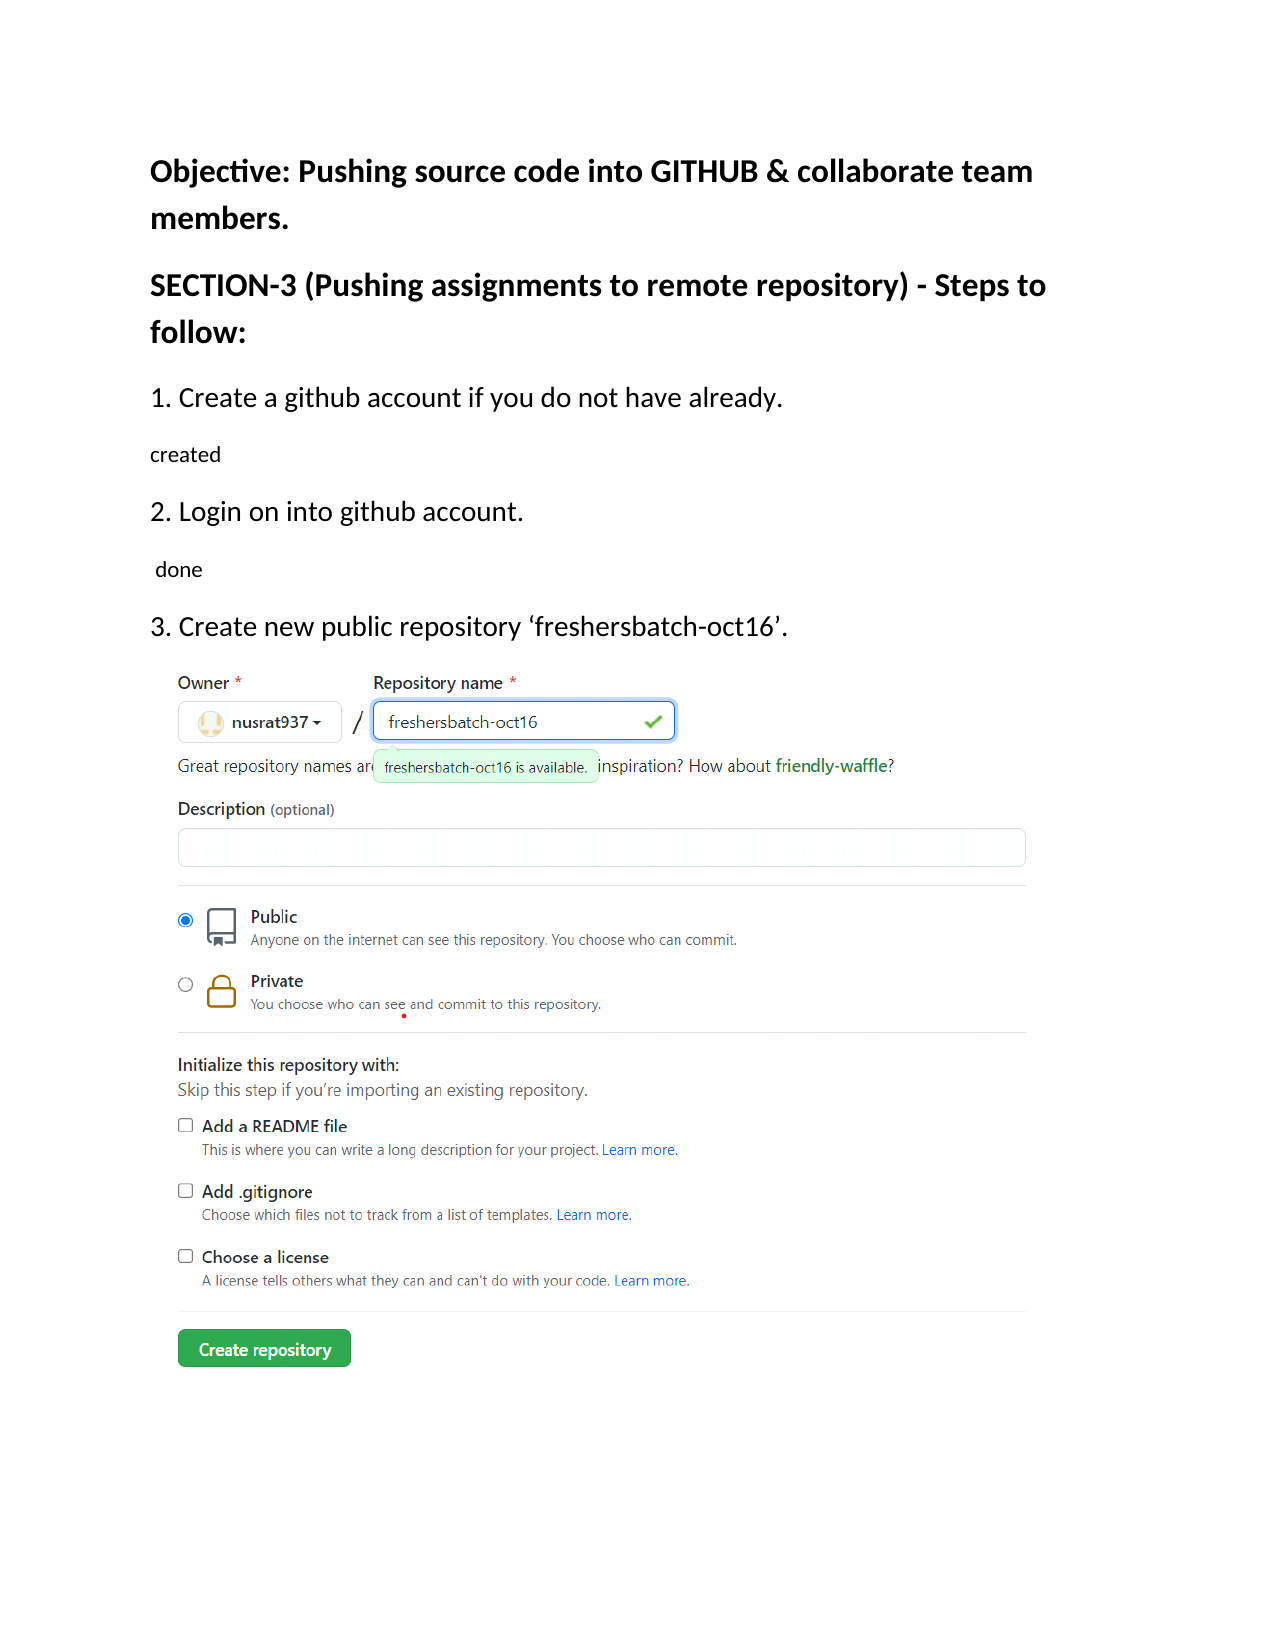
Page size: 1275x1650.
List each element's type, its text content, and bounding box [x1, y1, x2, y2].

picture [150, 670, 1048, 1414]
text 2. Login on into github account. [150, 493, 1125, 529]
text 3. Create new public repository ‘freshersbatch-oct16’. [150, 608, 1125, 644]
text created [150, 441, 1125, 468]
text SECTION-3 (Pushing assignments to remote repository) - Steps to follow: [150, 264, 1125, 352]
text done [150, 555, 1125, 583]
text 1. Create a github account if you do not have already. [150, 379, 1125, 414]
text Objective: Pushing source code into GITHUB & collaborate team members. [150, 150, 1125, 237]
